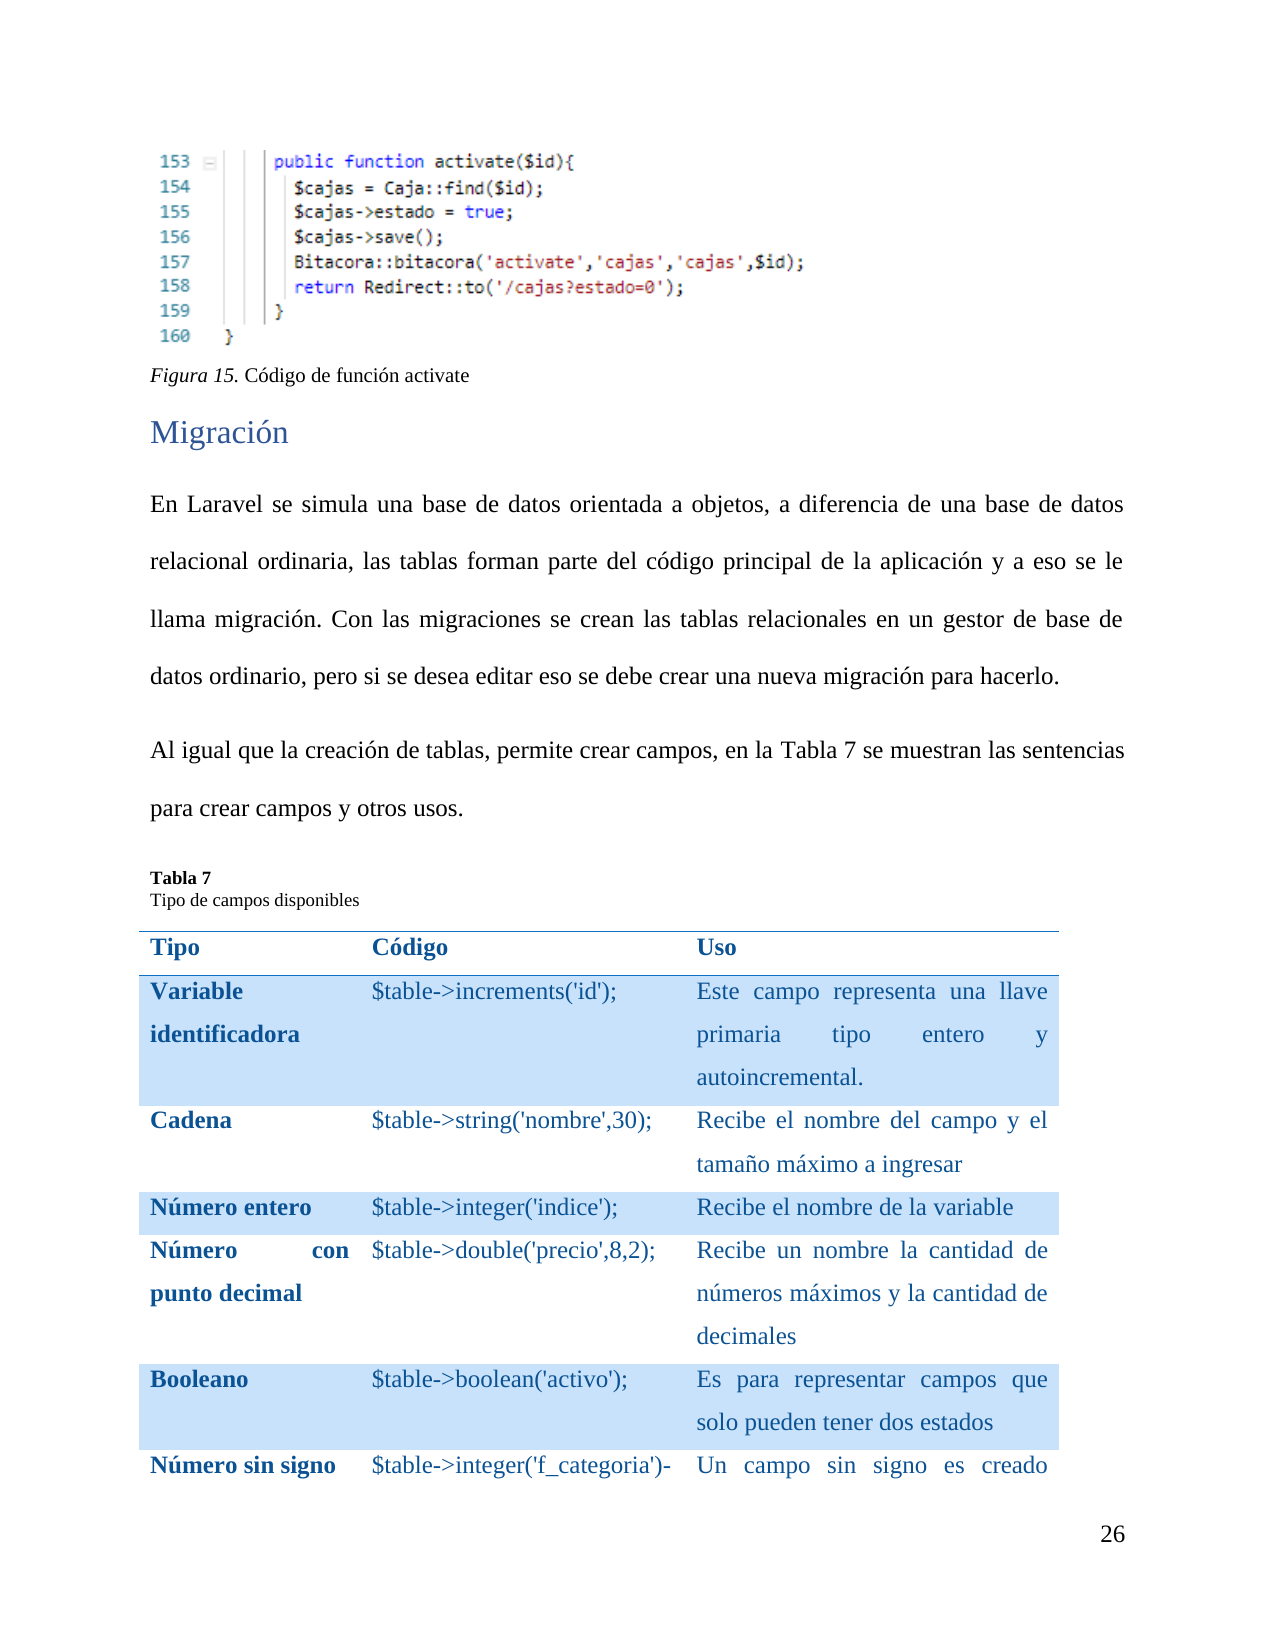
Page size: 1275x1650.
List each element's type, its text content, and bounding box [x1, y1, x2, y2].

text Migración [150, 412, 1125, 451]
table_cell Número sin signo [139, 1450, 360, 1493]
table_cell Variable identificadora [139, 976, 360, 1106]
text Figura 15. Código de función activate [150, 363, 1125, 387]
table_cell Booleano [139, 1364, 360, 1450]
table_header Código [360, 932, 685, 975]
text Al igual que la creación de tablas, permite crear campos, en la Tabla 7 se muestran las sentencias para crear campos y otros usos. [150, 736, 1125, 822]
table_cell Número con punto decimal [139, 1235, 360, 1364]
table_cell $table->integer('f_categoria')->unsigned(); [360, 1450, 685, 1493]
table_cell $table->increments('id'); [360, 976, 685, 1106]
text En Laravel se simula una base de datos orientada a objetos, a diferencia de una base de datos relacional ordinaria, las tablas forman parte del código principal de la aplicación y a eso se le llama migración. Con las migraciones se crean las tablas relacionales en un gestor de base de datos ordinario, pero si se desea editar eso se debe crear una nueva migración para hacerlo. [150, 489, 1125, 690]
table_cell Número entero [139, 1192, 360, 1235]
table_cell $table->string('nombre',30); [360, 1106, 685, 1192]
table_cell Recibe el nombre del campo y el tamaño máximo a ingresar [685, 1106, 1059, 1192]
table_cell $table->integer('indice'); [360, 1192, 685, 1235]
table_cell Recibe un nombre la cantidad de números máximos y la cantidad de decimales [685, 1235, 1059, 1364]
table_cell Este campo representa una llave primaria tipo entero y autoincremental. [685, 976, 1059, 1106]
table_cell $table->boolean('activo'); [360, 1364, 685, 1450]
table_cell Recibe el nombre de la variable [685, 1192, 1059, 1235]
text Tabla 7 Tipo de campos disponibles [150, 867, 1125, 910]
table_cell Un campo sin signo es creado cuando se trabaja con llaves foráneas [685, 1450, 1059, 1493]
table_cell $table->double('precio',8,2); [360, 1235, 685, 1364]
table_cell Cadena [139, 1106, 360, 1192]
table_cell Es para representar campos que solo pueden tener dos estados [685, 1364, 1059, 1450]
table_header Uso [685, 932, 1059, 975]
table_header Tipo [139, 932, 360, 975]
